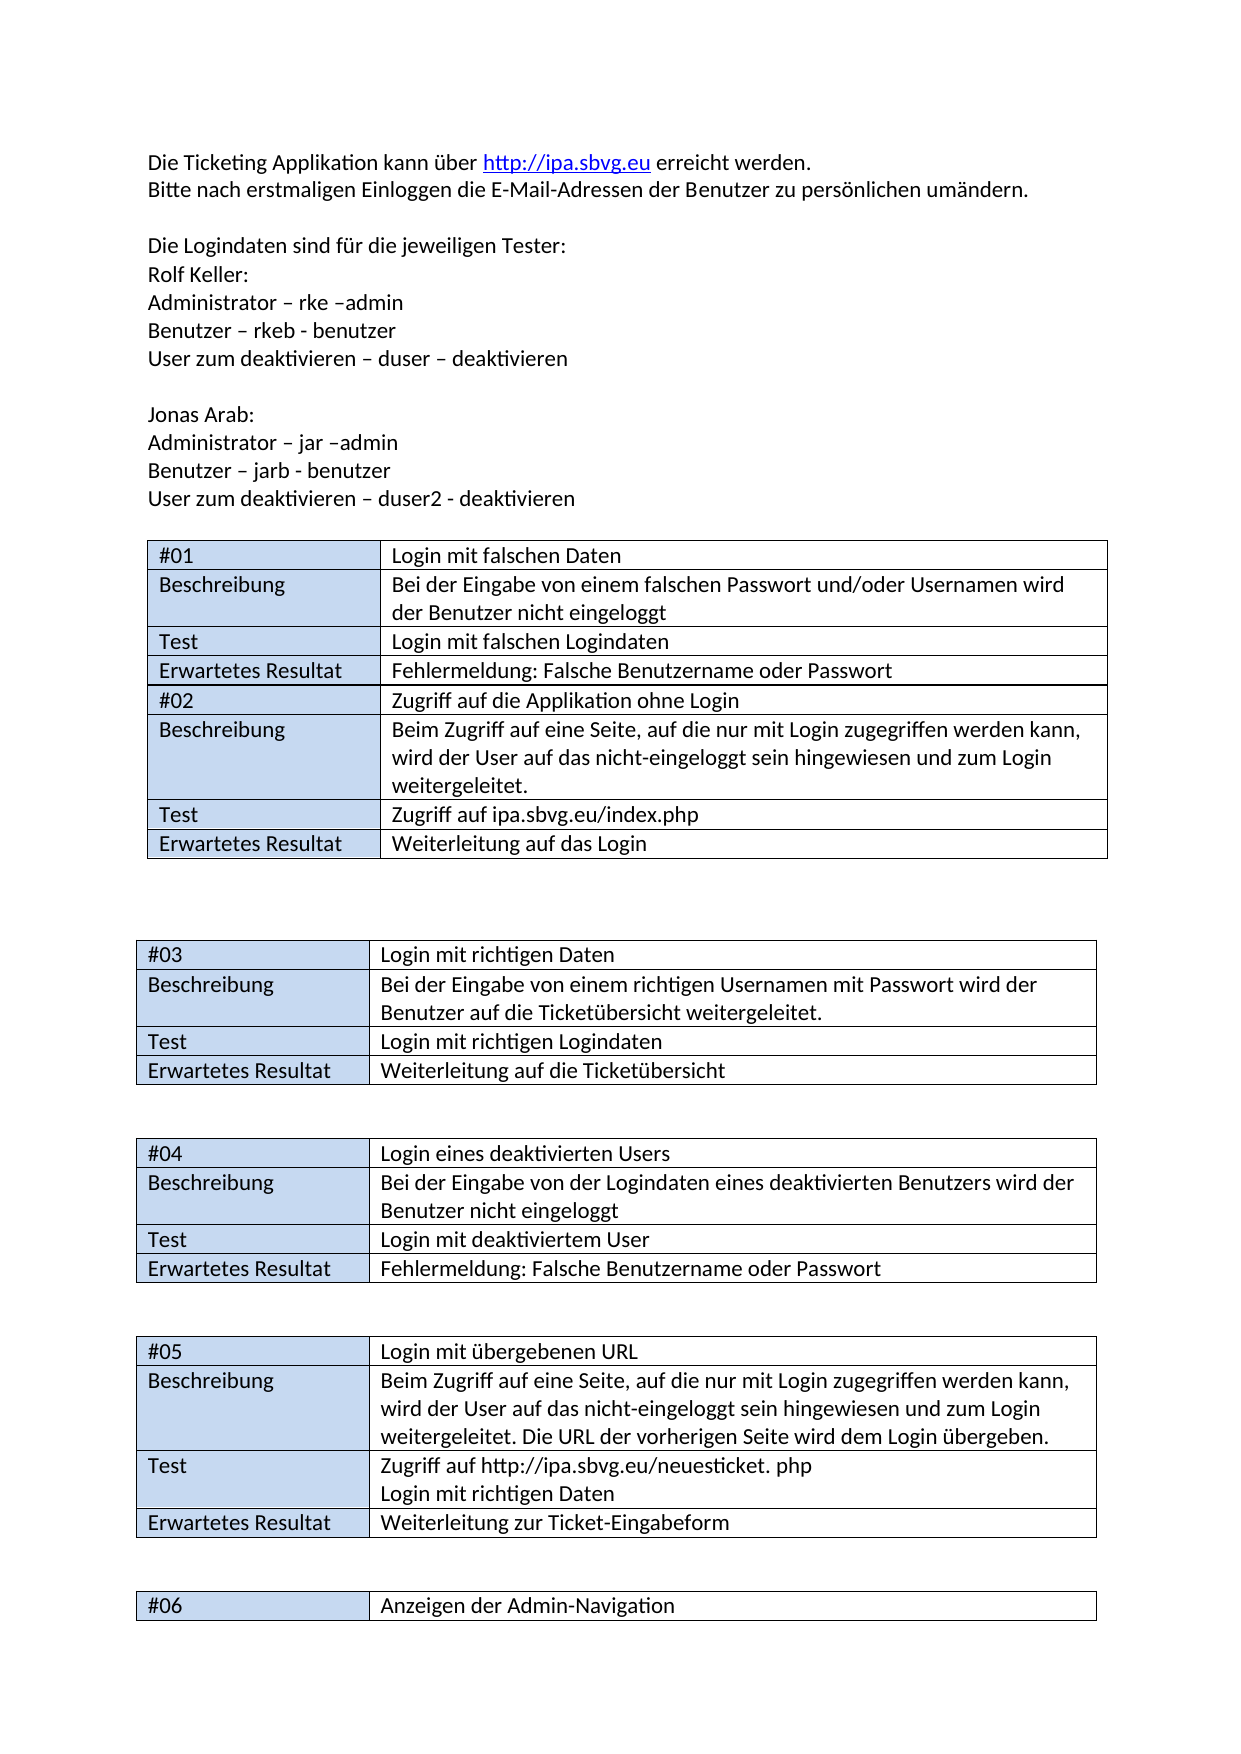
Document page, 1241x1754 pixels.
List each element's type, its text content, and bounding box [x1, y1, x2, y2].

table_header #01 [148, 541, 380, 569]
table_cell Test [148, 627, 380, 655]
table_cell Test [137, 1225, 369, 1253]
text Benutzer – jarb - benutzer [148, 456, 1093, 484]
text User zum deaktivieren – duser2 - deaktivieren [148, 484, 1093, 512]
table_cell Erwartetes Resultat [137, 1056, 369, 1084]
table_cell Test [148, 800, 380, 828]
table_cell Bei der Eingabe von einem richtigen Usernamen mit Passwort wird der Benutzer auf die Ticketübersicht weitergeleitet. [370, 970, 1096, 1026]
table_cell Zugriff auf http://ipa.sbvg.eu/neuesticket. php Login mit richtigen Daten [370, 1451, 1096, 1507]
text Administrator – jar –admin [148, 428, 1093, 456]
text Administrator – rke –admin [148, 288, 1093, 316]
table_cell Weiterleitung auf das Login [381, 830, 1107, 857]
table_cell Login mit richtigen Logindaten [370, 1027, 1096, 1055]
table_header #03 [137, 941, 369, 969]
table_cell Test [137, 1451, 369, 1507]
table_header Login mit übergebenen URL [370, 1337, 1096, 1365]
table_cell Weiterleitung auf die Ticketübersicht [370, 1056, 1096, 1084]
table_header Login eines deaktivierten Users [370, 1139, 1096, 1167]
text User zum deaktivieren – duser – deaktivieren [148, 344, 1093, 372]
text Rolf Keller: [148, 260, 1093, 288]
table_header #05 [137, 1337, 369, 1365]
table_cell Login mit falschen Logindaten [381, 627, 1107, 655]
table_cell Bei der Eingabe von einem falschen Passwort und/oder Usernamen wird der Benutzer nicht eingeloggt [381, 570, 1107, 626]
table_cell Test [137, 1027, 369, 1055]
table_cell Beschreibung [137, 1168, 369, 1224]
text Bitte nach erstmaligen Einloggen die E-Mail-Adressen der Benutzer zu persönlichen umändern. [148, 176, 1093, 204]
text Benutzer – rkeb - benutzer [148, 316, 1093, 344]
table_cell Fehlermeldung: Falsche Benutzername oder Passwort [370, 1254, 1096, 1282]
table_cell Beim Zugriff auf eine Seite, auf die nur mit Login zugegriffen werden kann, wird der User auf das nicht-eingeloggt sein hingewiesen und zum Login weitergeleitet. Die URL der vorherigen Seite wird dem Login übergeben. [370, 1366, 1096, 1450]
table_cell Beschreibung [148, 570, 380, 626]
table_header Anzeigen der Admin-Navigation [370, 1592, 1096, 1620]
table_cell Weiterleitung zur Ticket-Eingabeform [370, 1509, 1096, 1537]
table_cell Login mit deaktiviertem User [370, 1225, 1096, 1253]
table_cell Beschreibung [148, 715, 380, 799]
table_header Login mit richtigen Daten [370, 941, 1096, 969]
table_header Zugriff auf die Applikation ohne Login [381, 686, 1107, 714]
table_cell Erwartetes Resultat [148, 830, 380, 857]
text Jonas Arab: [148, 400, 1093, 428]
table_cell Erwartetes Resultat [137, 1254, 369, 1282]
table_header #06 [137, 1592, 369, 1620]
table_cell Fehlermeldung: Falsche Benutzername oder Passwort [381, 656, 1107, 684]
table_cell Erwartetes Resultat [148, 656, 380, 684]
table_cell Beschreibung [137, 970, 369, 1026]
table_cell Zugriff auf ipa.sbvg.eu/index.php [381, 800, 1107, 828]
table_cell Beim Zugriff auf eine Seite, auf die nur mit Login zugegriffen werden kann, wird der User auf das nicht-eingeloggt sein hingewiesen und zum Login weitergeleitet. [381, 715, 1107, 799]
table_cell Bei der Eingabe von der Logindaten eines deaktivierten Benutzers wird der Benutzer nicht eingeloggt [370, 1168, 1096, 1224]
text Die Ticketing Applikation kann über http://ipa.sbvg.eu erreicht werden. [148, 148, 1093, 176]
table_cell Erwartetes Resultat [137, 1509, 369, 1537]
table_cell Beschreibung [137, 1366, 369, 1450]
table_header #02 [148, 686, 380, 714]
text Die Logindaten sind für die jeweiligen Tester: [148, 232, 1093, 260]
table_header #04 [137, 1139, 369, 1167]
table_header Login mit falschen Daten [381, 541, 1107, 569]
